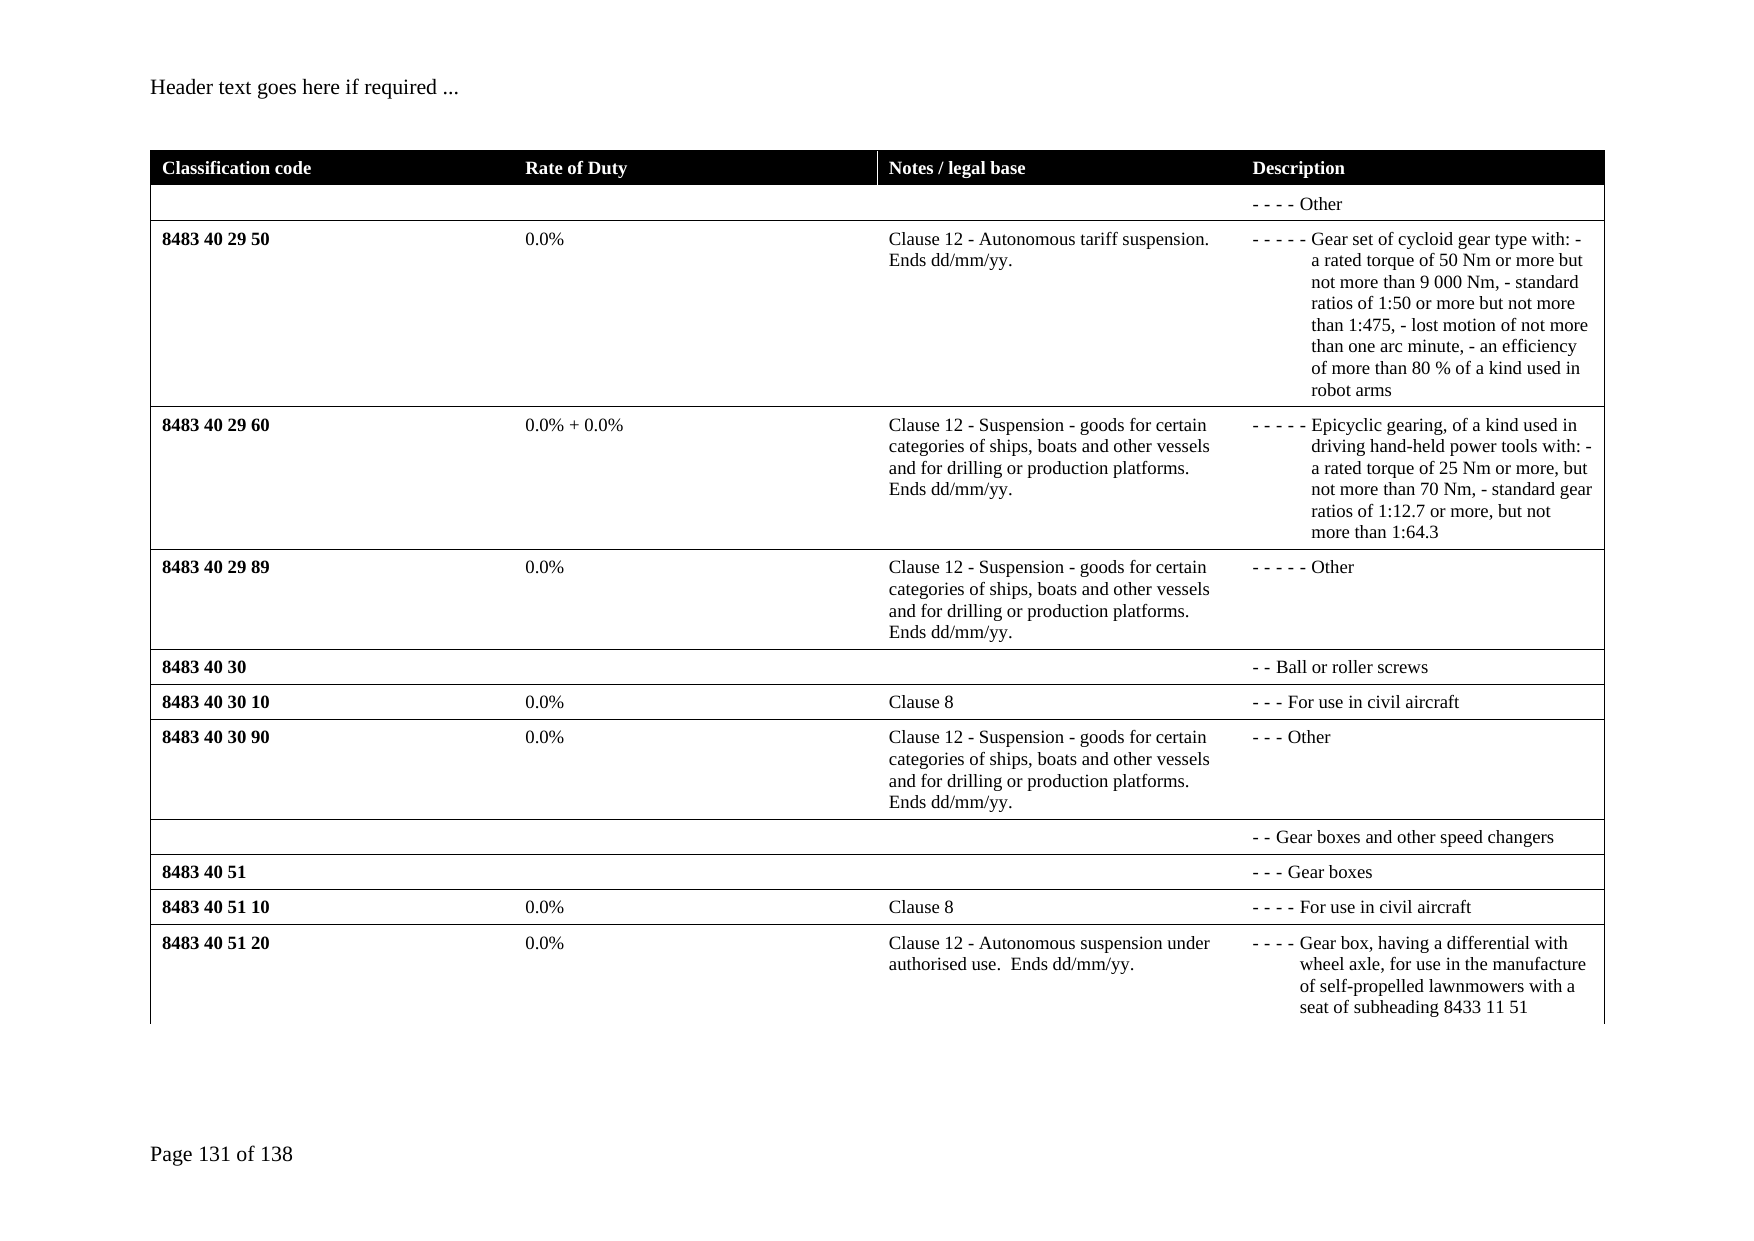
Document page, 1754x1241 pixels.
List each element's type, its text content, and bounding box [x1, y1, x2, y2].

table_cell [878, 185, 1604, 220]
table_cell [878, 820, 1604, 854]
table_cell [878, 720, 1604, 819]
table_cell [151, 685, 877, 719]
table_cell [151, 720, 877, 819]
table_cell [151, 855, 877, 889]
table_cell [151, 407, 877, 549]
table_header Classification code [151, 151, 514, 185]
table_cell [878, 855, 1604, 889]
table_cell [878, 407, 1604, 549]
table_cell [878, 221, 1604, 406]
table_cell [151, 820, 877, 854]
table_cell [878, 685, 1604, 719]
table_header Notes / legal base [878, 151, 1241, 185]
table_header Description [1241, 151, 1604, 185]
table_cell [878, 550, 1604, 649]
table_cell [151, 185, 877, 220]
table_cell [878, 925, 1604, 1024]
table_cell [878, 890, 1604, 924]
table_header Rate of Duty [514, 151, 877, 185]
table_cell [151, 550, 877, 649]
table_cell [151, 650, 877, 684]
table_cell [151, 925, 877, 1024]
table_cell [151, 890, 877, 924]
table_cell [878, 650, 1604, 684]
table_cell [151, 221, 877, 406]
